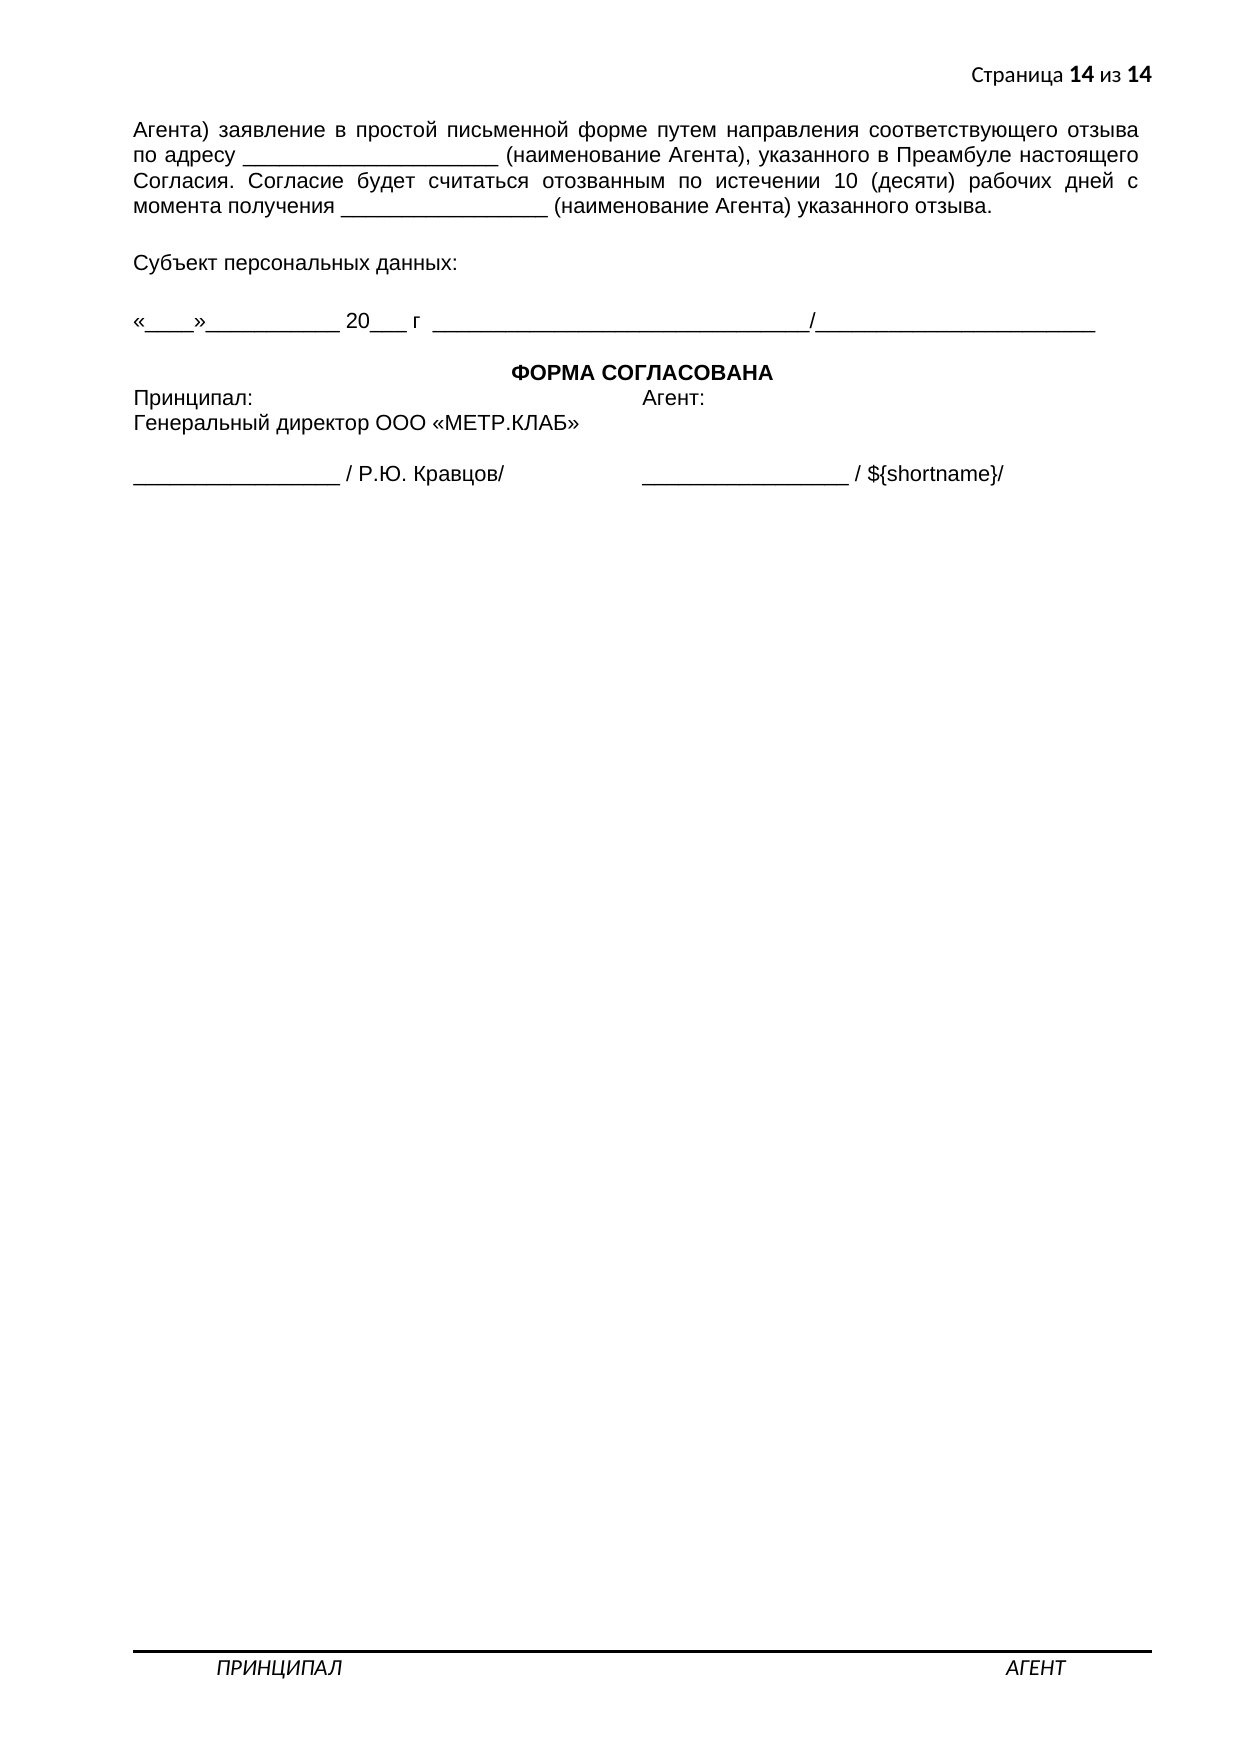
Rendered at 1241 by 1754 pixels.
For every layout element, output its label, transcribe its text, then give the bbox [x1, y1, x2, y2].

text «____»___________ 20___ г _______________________________/_______________________ [133, 306, 1140, 335]
text ФОРМА СОГЛАСОВАНА [133, 360, 1152, 385]
table_header Принципал: Генеральный директор ООО «МЕТР.КЛАБ» _________________ / Р.Ю. Кравцов/ [133, 385, 642, 511]
text Субъект персональных данных: [133, 247, 1140, 276]
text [133, 117, 1140, 218]
table_header Агент: _________________ / ${shortname}/ [642, 385, 1151, 511]
